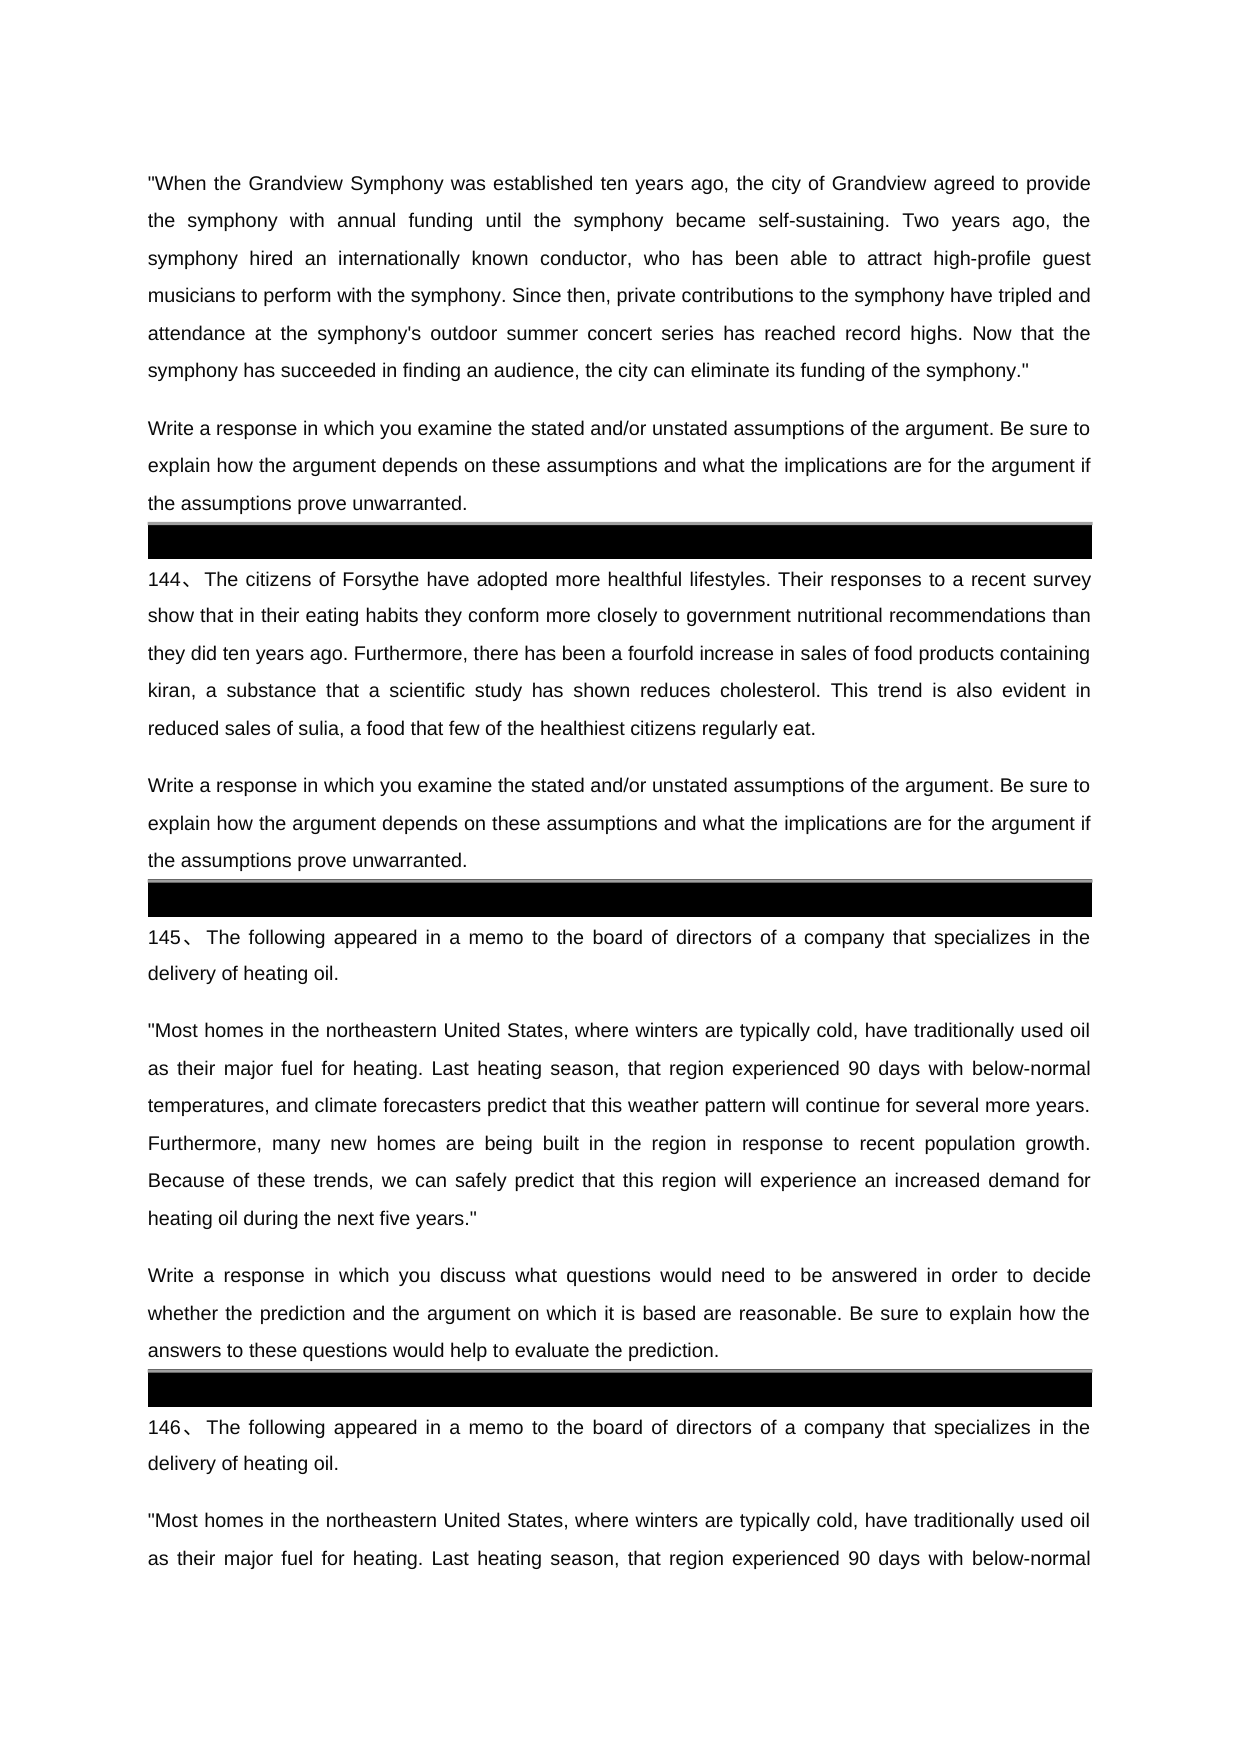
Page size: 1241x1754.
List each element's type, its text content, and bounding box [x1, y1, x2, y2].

text "When the Grandview Symphony was established ten years ago, the city of Grandview agreed to provide the symphony with annual funding until the symphony became self-sustaining. Two years ago, the symphony hired an internationally known conductor, who has been able to attract high-profile guest musicians to perform with the symphony. Since then, private contributions to the symphony have tripled and attendance at the symphony's outdoor summer concert series has reached record highs. Now that the symphony has succeeded in finding an audience, the city can eliminate its funding of the symphony." [148, 164, 1092, 389]
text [148, 1502, 1092, 1577]
text 145、The following appeared in a memo to the board of directors of a company that specializes in the delivery of heating oil. [148, 917, 1092, 992]
text 146、The following appeared in a memo to the board of directors of a company that specializes in the delivery of heating oil. [148, 1407, 1092, 1482]
text Write a response in which you discuss what questions would need to be answered in order to decide whether the prediction and the argument on which it is based are reasonable. Be sure to explain how the answers to these questions would help to evaluate the prediction. [148, 1257, 1092, 1369]
text 144、The citizens of Forsythe have adopted more healthful lifestyles. Their responses to a recent survey show that in their eating habits they conform more closely to government nutritional recommendations than they did ten years ago. Furthermore, there has been a fourfold increase in sales of food products containing kiran, a substance that a scientific study has shown reduces cholesterol. This trend is also evident in reduced sales of sulia, a food that few of the healthiest citizens regularly eat. [148, 559, 1092, 747]
